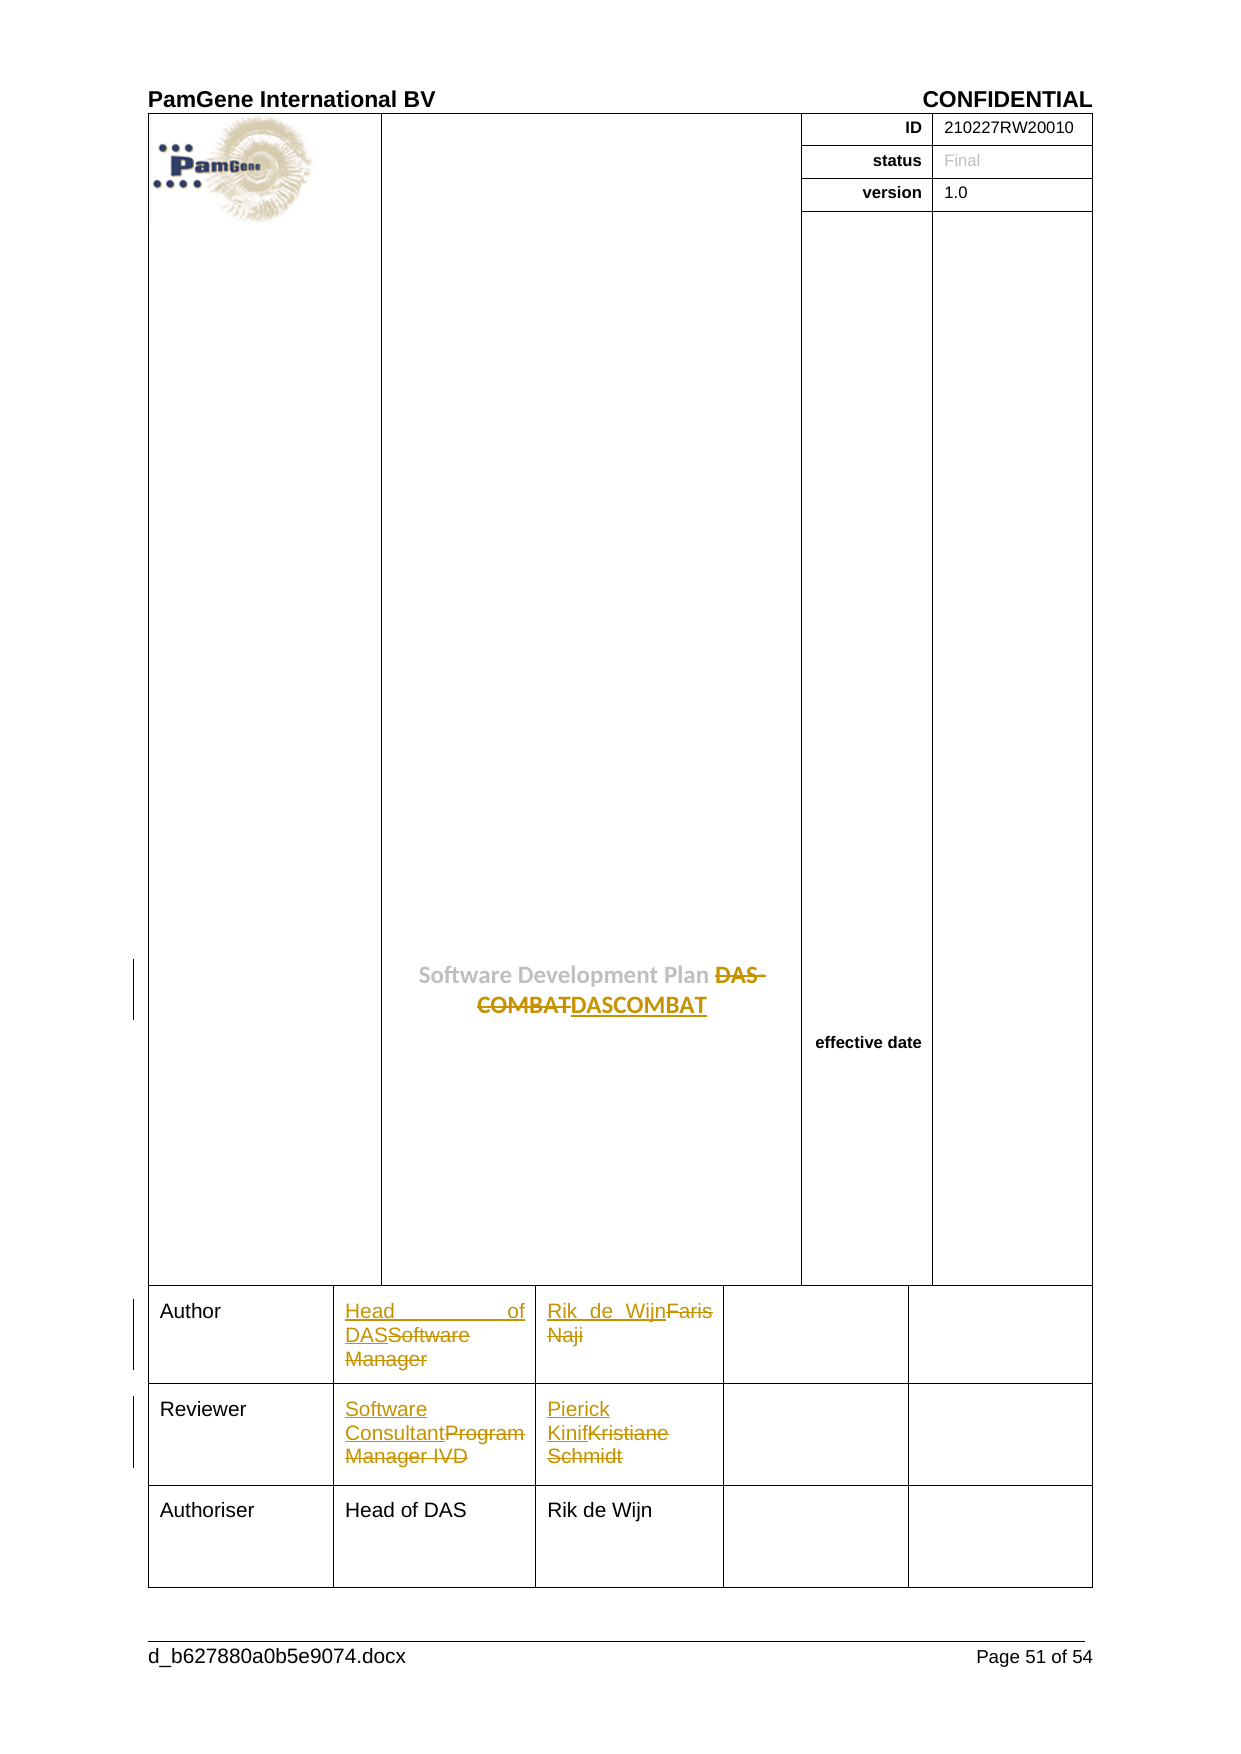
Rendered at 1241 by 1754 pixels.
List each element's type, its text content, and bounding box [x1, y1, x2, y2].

table_cell [909, 1286, 1092, 1383]
picture [149, 114, 314, 224]
table_cell [724, 1486, 908, 1587]
table_cell [724, 1384, 908, 1484]
table_cell Author [149, 1286, 333, 1383]
table_cell Head of DAS [334, 1486, 535, 1587]
table_cell Rik de Wijn [536, 1486, 723, 1587]
table_cell [909, 1384, 1092, 1484]
table_cell [334, 1286, 535, 1383]
table_cell Authoriser [149, 1486, 333, 1587]
table_cell [536, 1384, 723, 1484]
table_cell Reviewer [149, 1384, 333, 1484]
table_cell [536, 1286, 723, 1383]
table_cell [334, 1384, 535, 1484]
table_cell [724, 1286, 908, 1383]
table_cell [909, 1486, 1092, 1587]
